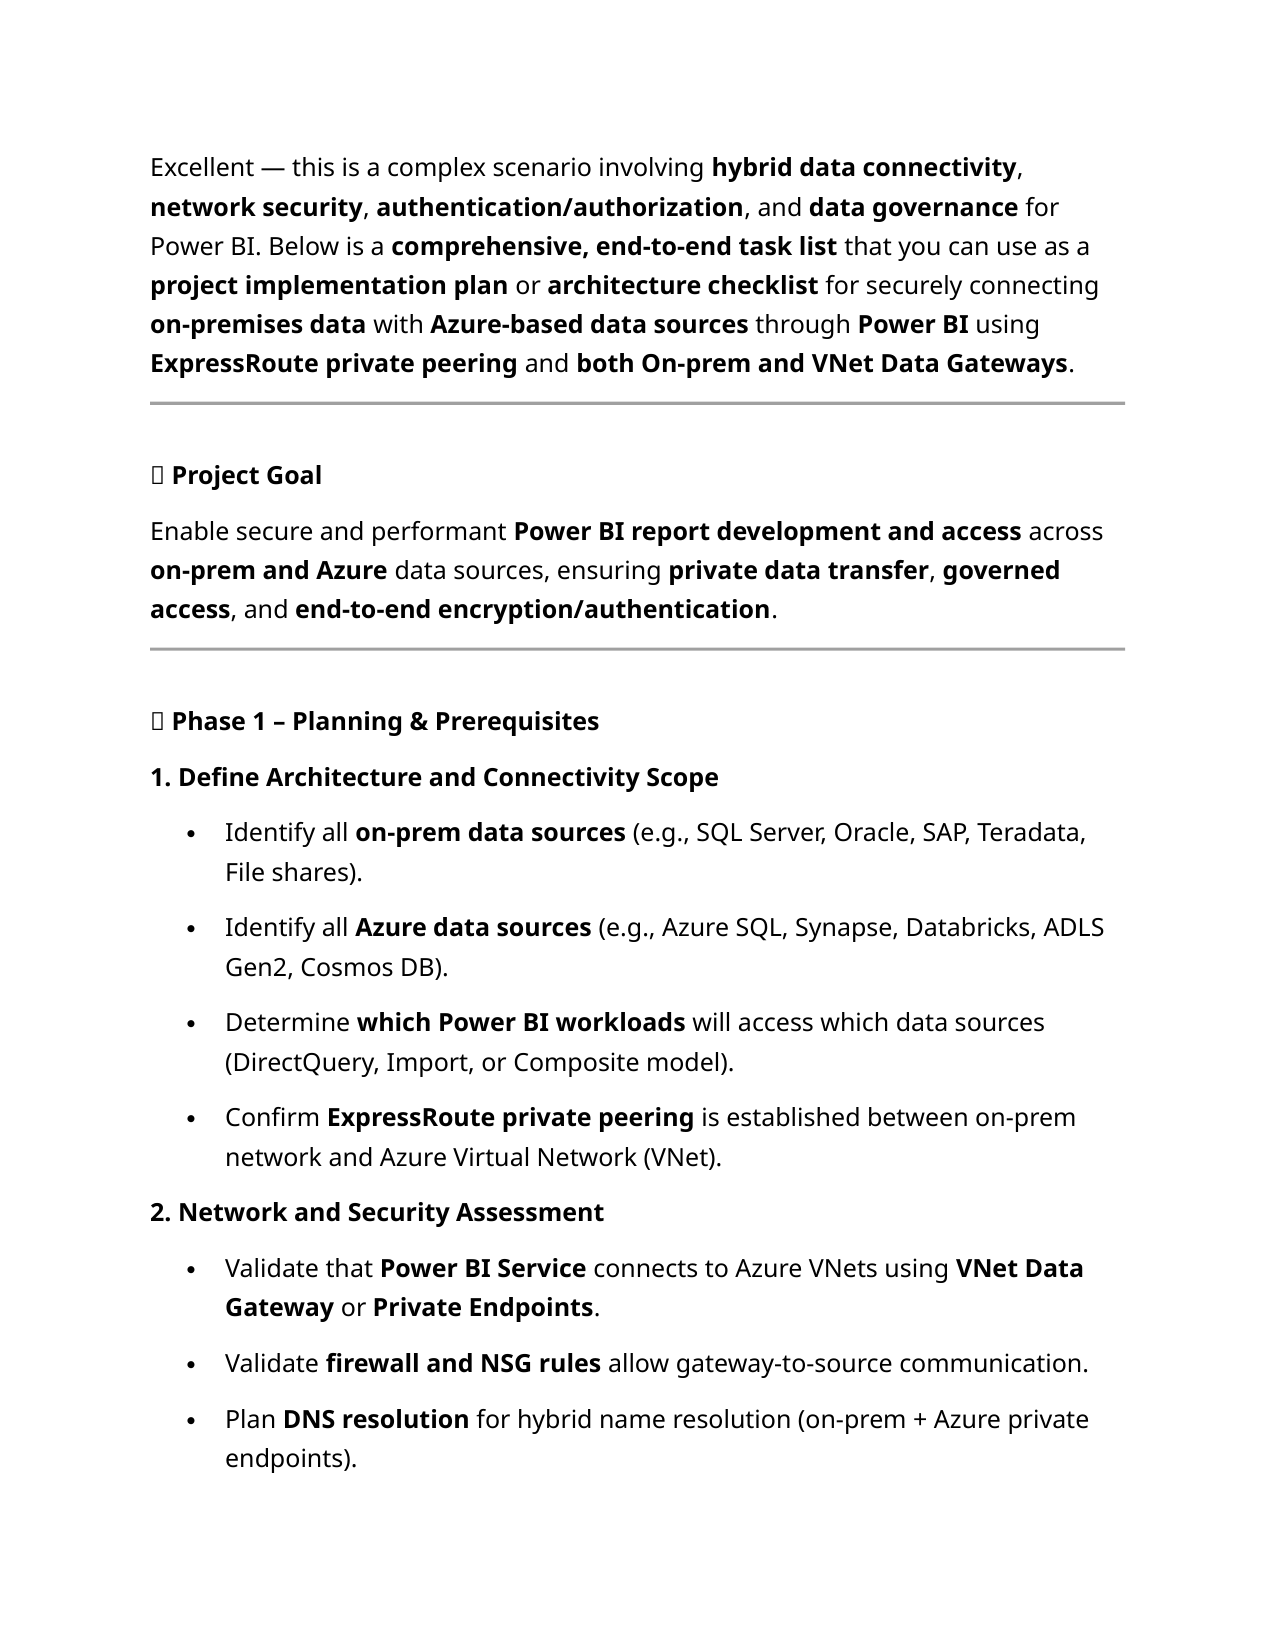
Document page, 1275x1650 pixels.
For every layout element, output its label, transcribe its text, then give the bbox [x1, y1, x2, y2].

text 2. Network and Security Assessment [150, 1195, 1125, 1229]
text ✅ Phase 1 – Planning & Prerequisites [150, 703, 1125, 737]
list Determine which Power BI workloads will access which data sources (DirectQuery, Import, or Composite model). [187, 1005, 1125, 1078]
list Confirm ExpressRoute private peering is established between on-prem network and Azure Virtual Network (VNet). [187, 1100, 1125, 1173]
text Excellent — this is a complex scenario involving hybrid data connectivity, network security, authentication/authorization, and data governance for Power BI. Below is a comprehensive, end-to-end task list that you can use as a project implementation plan or architecture checklist for securely connecting on-premises data with Azure-based data sources through Power BI using ExpressRoute private peering and both On-prem and VNet Data Gateways. [150, 150, 1125, 380]
list Plan DNS resolution for hybrid name resolution (on-prem + Azure private endpoints). [187, 1402, 1125, 1475]
text 1. Define Architecture and Connectivity Scope [150, 759, 1125, 793]
list Identify all Azure data sources (e.g., Azure SQL, Synapse, Databricks, ADLS Gen2, Cosmos DB). [187, 910, 1125, 983]
list Identify all on-prem data sources (e.g., SQL Server, Oracle, SAP, Teradata, File shares). [187, 815, 1125, 888]
list Validate that Power BI Service connects to Azure VNets using VNet Data Gateway or Private Endpoints. [187, 1251, 1125, 1324]
text 🔹 Project Goal [150, 457, 1125, 492]
text Enable secure and performant Power BI report development and access across on-prem and Azure data sources, ensuring private data transfer, governed access, and end-to-end encryption/authentication. [150, 513, 1125, 626]
list Validate firewall and NSG rules allow gateway-to-source communication. [187, 1346, 1125, 1380]
